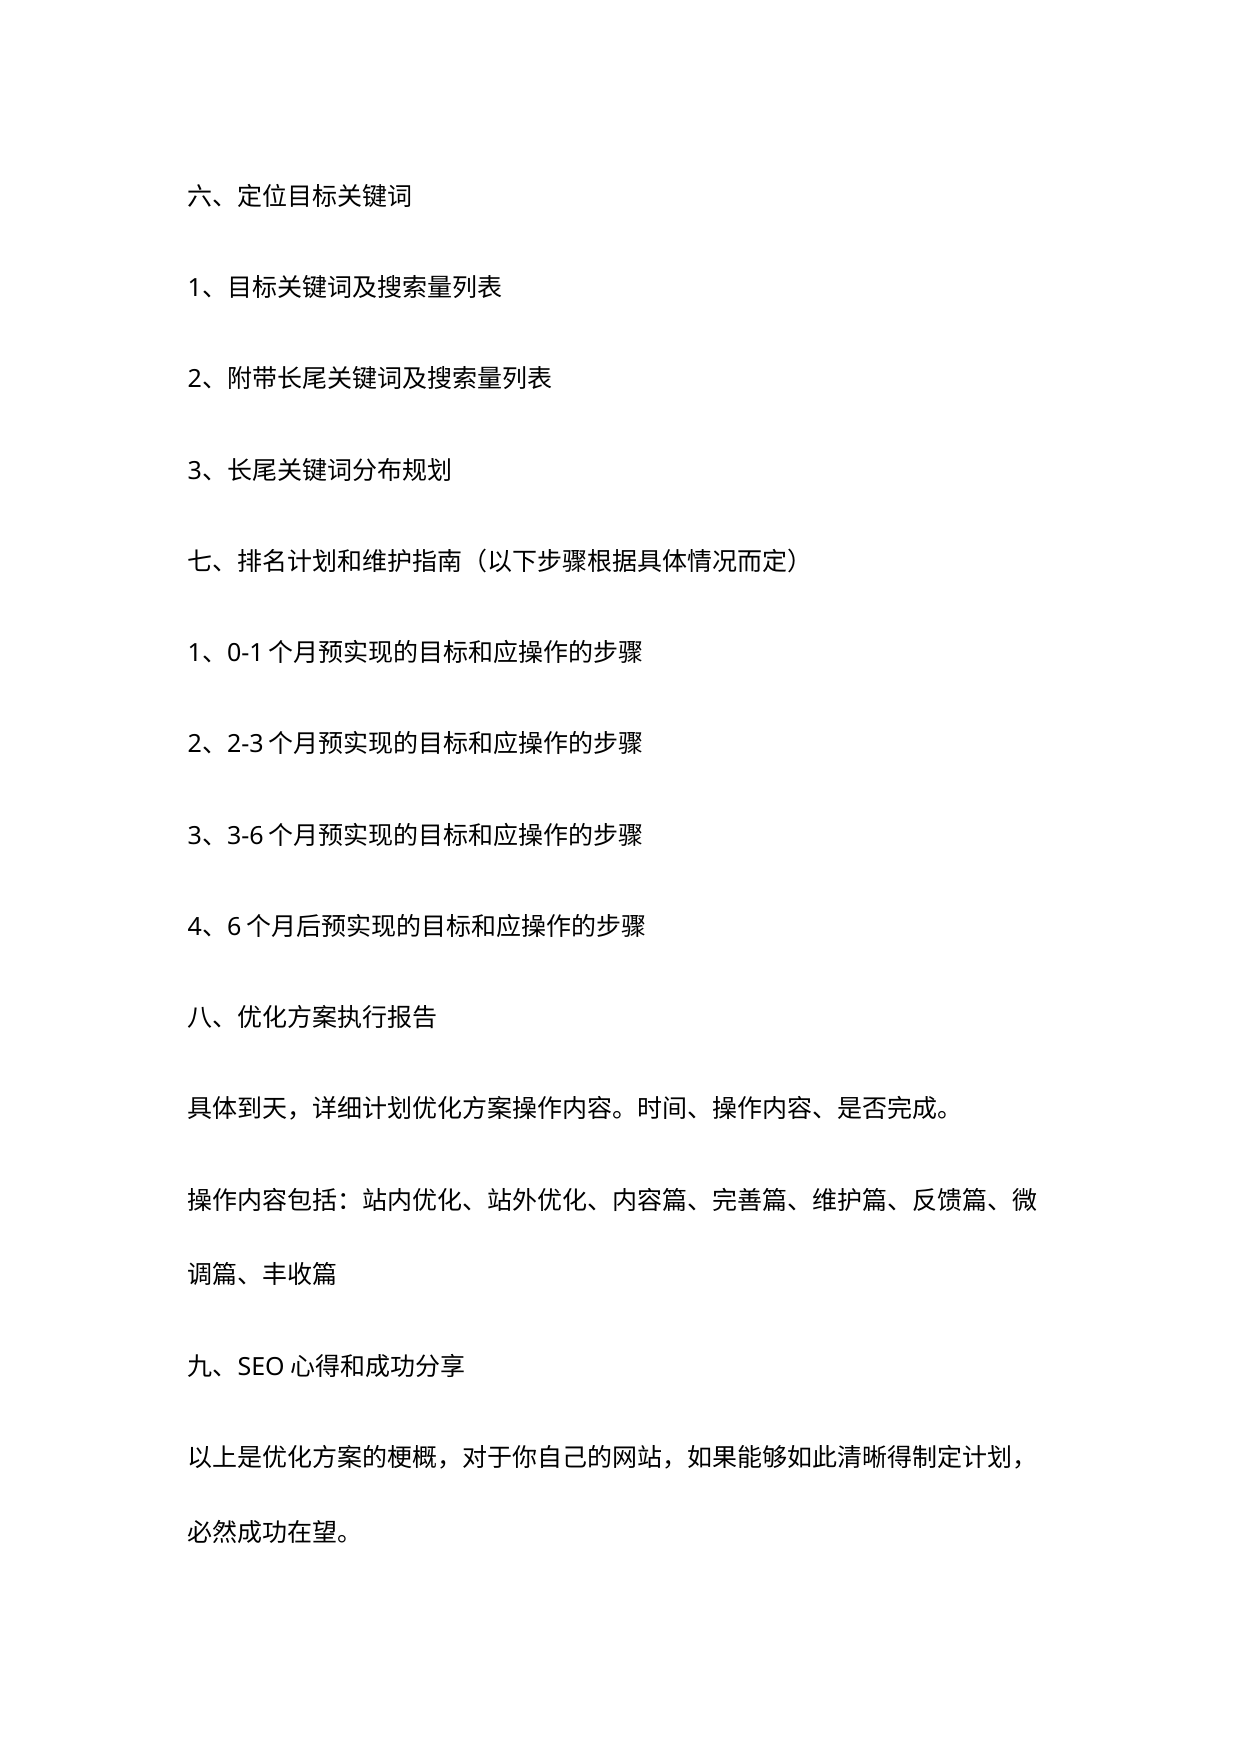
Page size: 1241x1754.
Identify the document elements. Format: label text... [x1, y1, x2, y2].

text 4、6个月后预实现的目标和应操作的步骤 [187, 892, 1053, 957]
text 1、目标关键词及搜索量列表 [187, 253, 1053, 318]
text 以上是优化方案的梗概，对于你自己的网站，如果能够如此清晰得制定计划，必然成功在望。 [187, 1423, 1053, 1563]
text 六、定位目标关键词 [187, 162, 1053, 227]
text 九、SEO心得和成功分享 [187, 1332, 1053, 1397]
text 2、附带长尾关键词及搜索量列表 [187, 344, 1053, 409]
text 3、长尾关键词分布规划 [187, 436, 1053, 501]
text 3、3-6个月预实现的目标和应操作的步骤 [187, 801, 1053, 866]
text 2、2-3个月预实现的目标和应操作的步骤 [187, 709, 1053, 774]
text 1、0-1个月预实现的目标和应操作的步骤 [187, 618, 1053, 683]
text 七、排名计划和维护指南（以下步骤根据具体情况而定） [187, 527, 1053, 592]
text 操作内容包括：站内优化、站外优化、内容篇、完善篇、维护篇、反馈篇、微调篇、丰收篇 [187, 1166, 1053, 1305]
text 八、优化方案执行报告 [187, 983, 1053, 1048]
text 具体到天，详细计划优化方案操作内容。时间、操作内容、是否完成。 [187, 1074, 1053, 1139]
